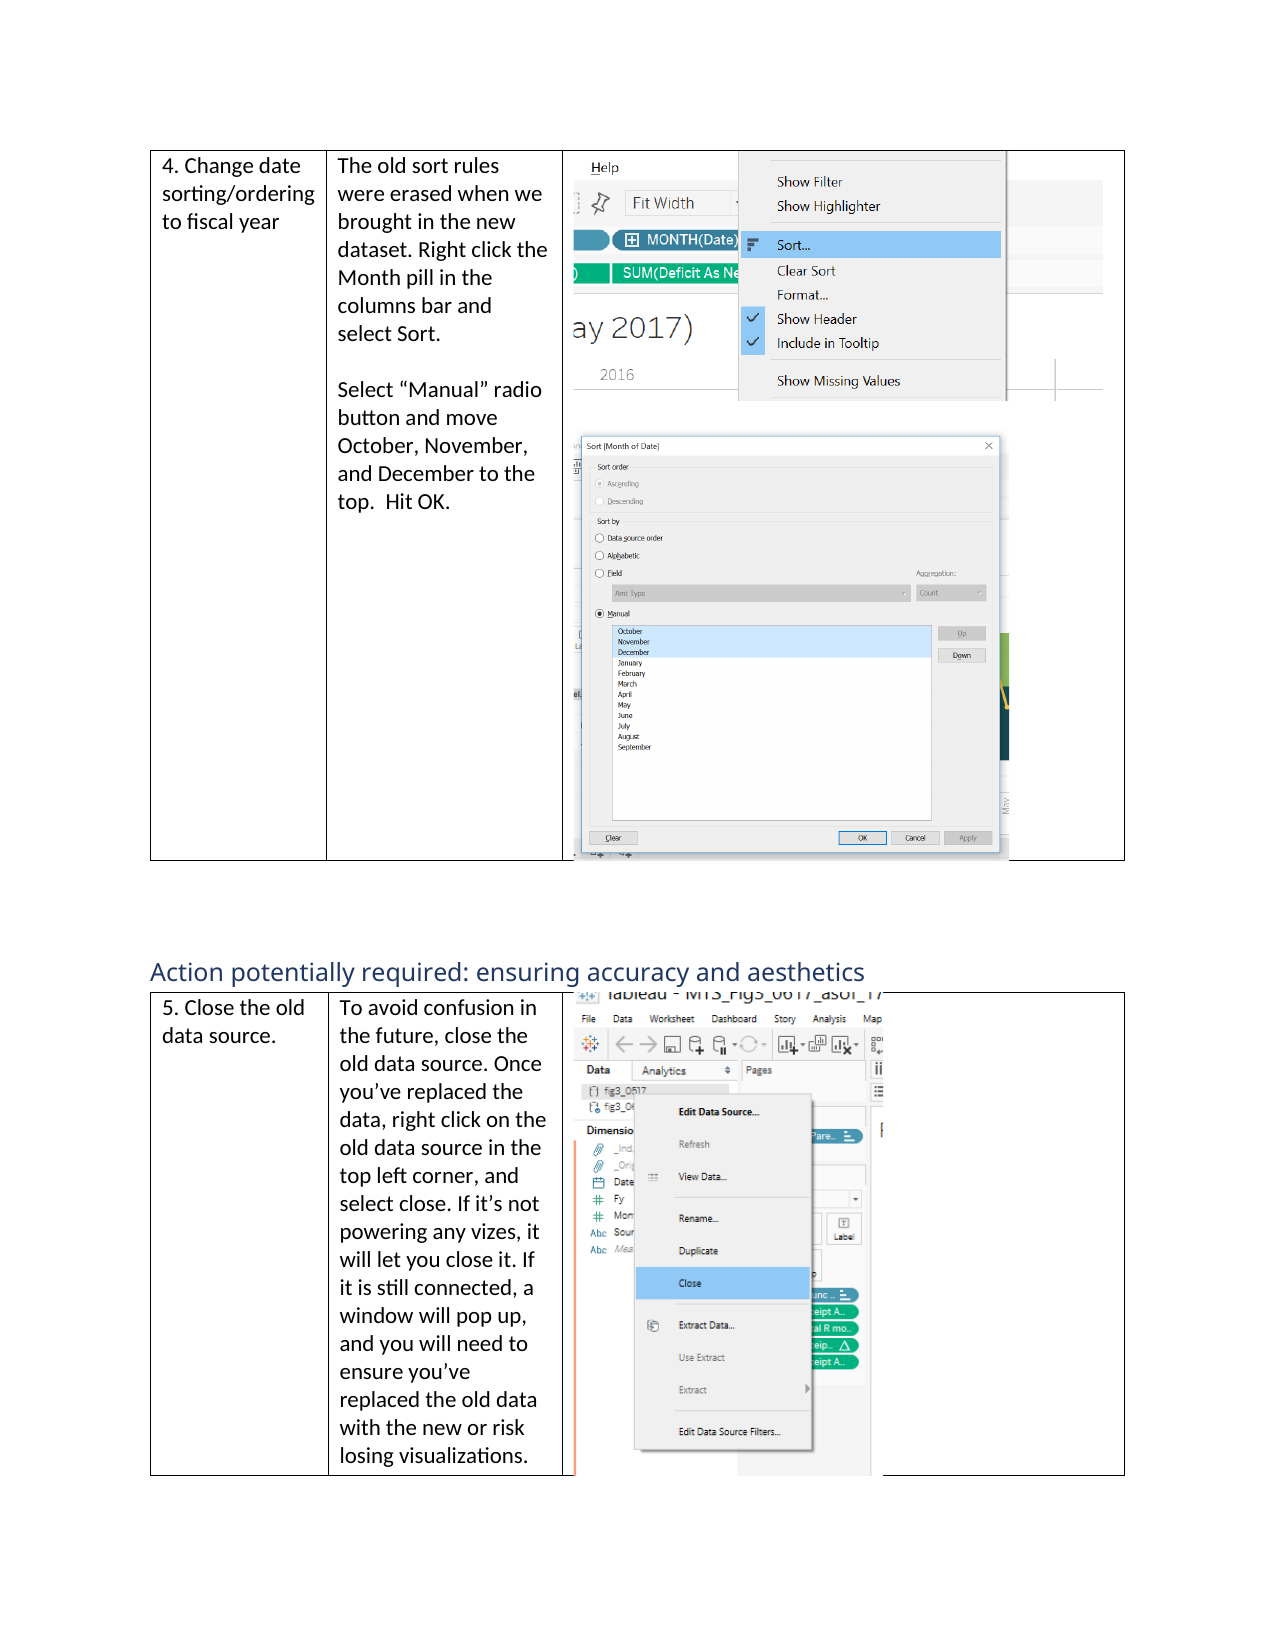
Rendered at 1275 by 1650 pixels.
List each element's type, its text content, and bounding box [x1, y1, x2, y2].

picture [573, 992, 884, 1476]
subtitle Action potentially required: ensuring accuracy and aesthetics [150, 955, 1125, 989]
table_header 5. Close the old data source. [151, 993, 328, 1475]
table_cell 4. Change date sorting/ordering to fiscal year [151, 151, 326, 860]
table_header [563, 993, 573, 1475]
table_header To avoid confusion in the future, close the old data source. Once you’ve replaced the data, right click on the old data source in the top left corner, and select close. If it’s not powering any vizes, it will let you close it. If it is still connected, a window will pop up, and you will need to ensure you’ve replaced the old data with the new or risk losing visualizations. [329, 993, 562, 1475]
table_cell [563, 151, 1124, 860]
picture [573, 429, 1010, 861]
table_header [884, 993, 1124, 1475]
picture [573, 151, 1103, 401]
table_cell The old sort rules were erased when we brought in the new dataset. Right click the Month pill in the columns bar and select Sort. Select “Manual” radio button and move October, November, and December to the top. Hit OK. [327, 151, 562, 860]
